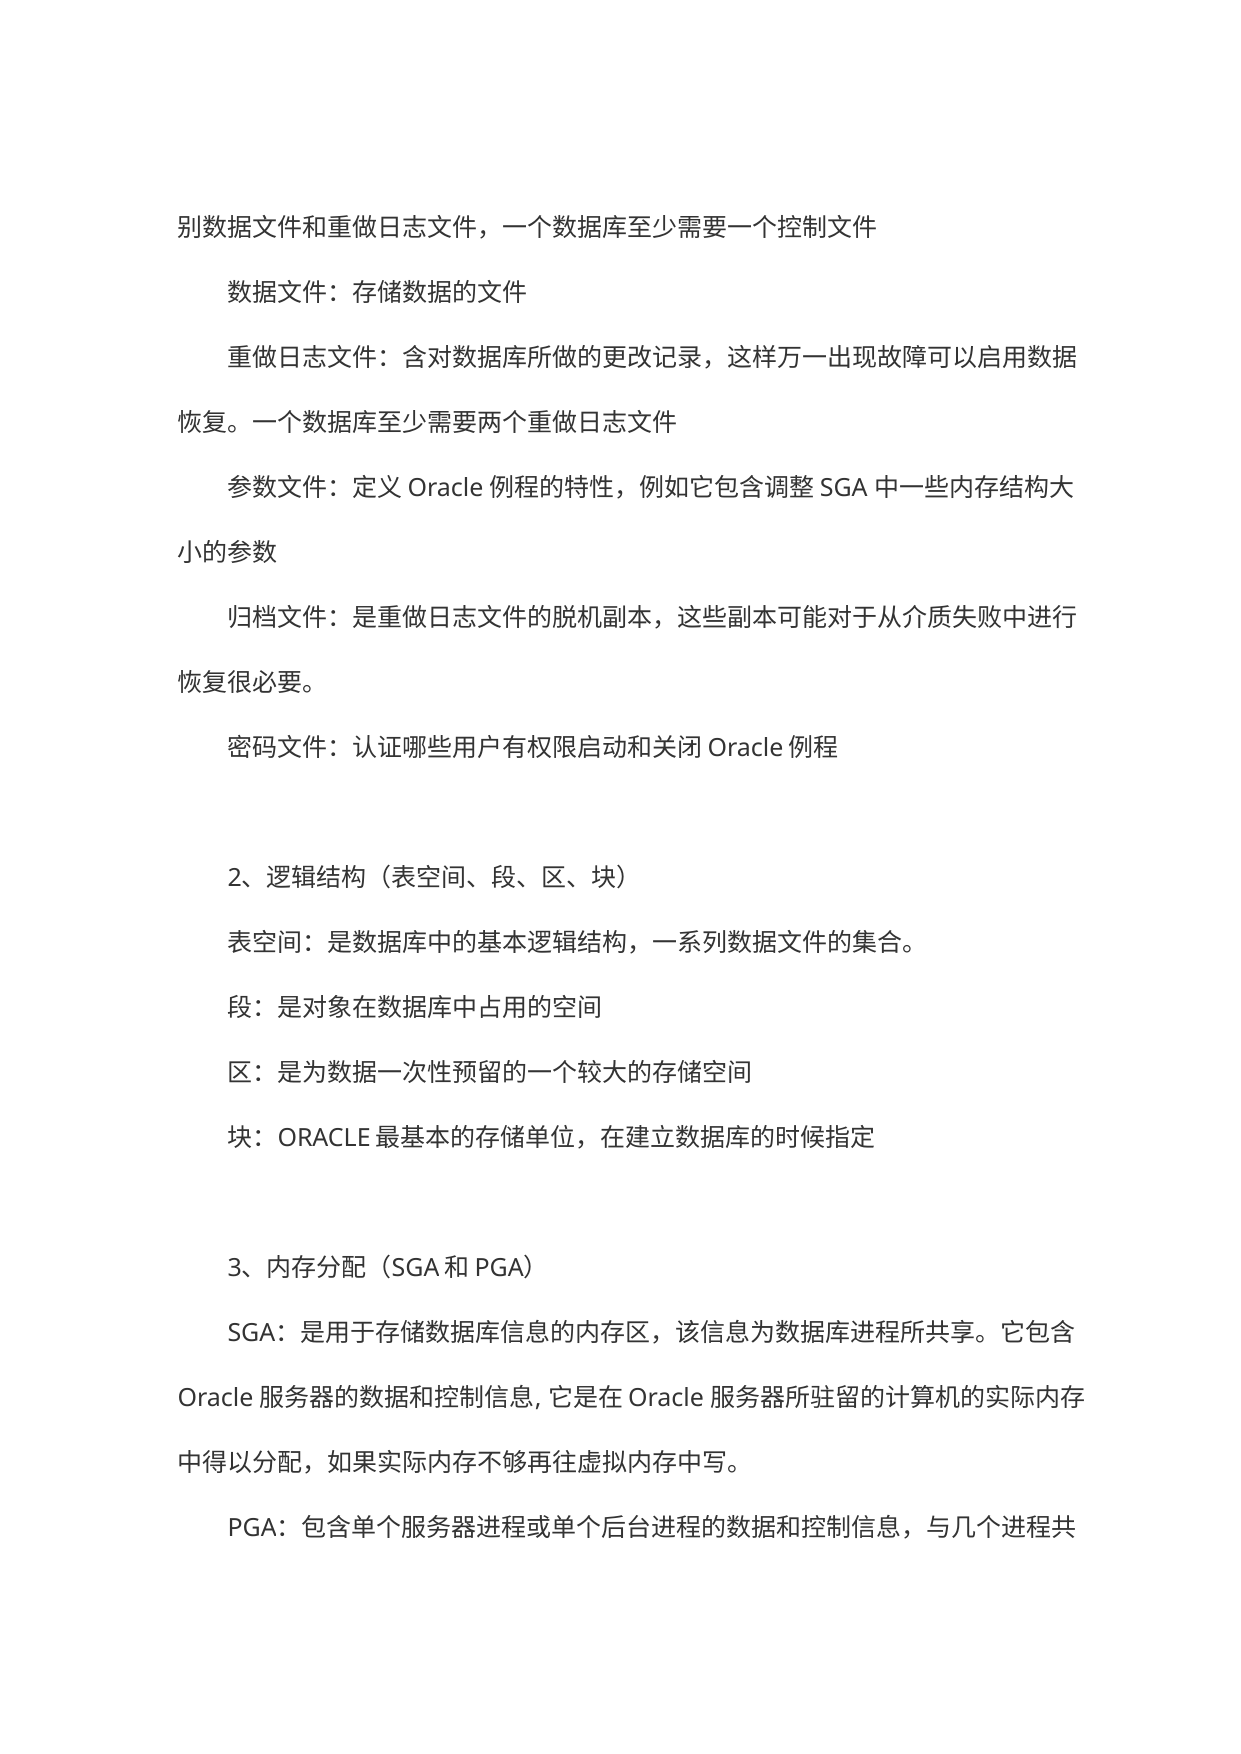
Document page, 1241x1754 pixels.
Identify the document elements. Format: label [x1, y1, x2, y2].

text [177, 193, 1087, 1558]
